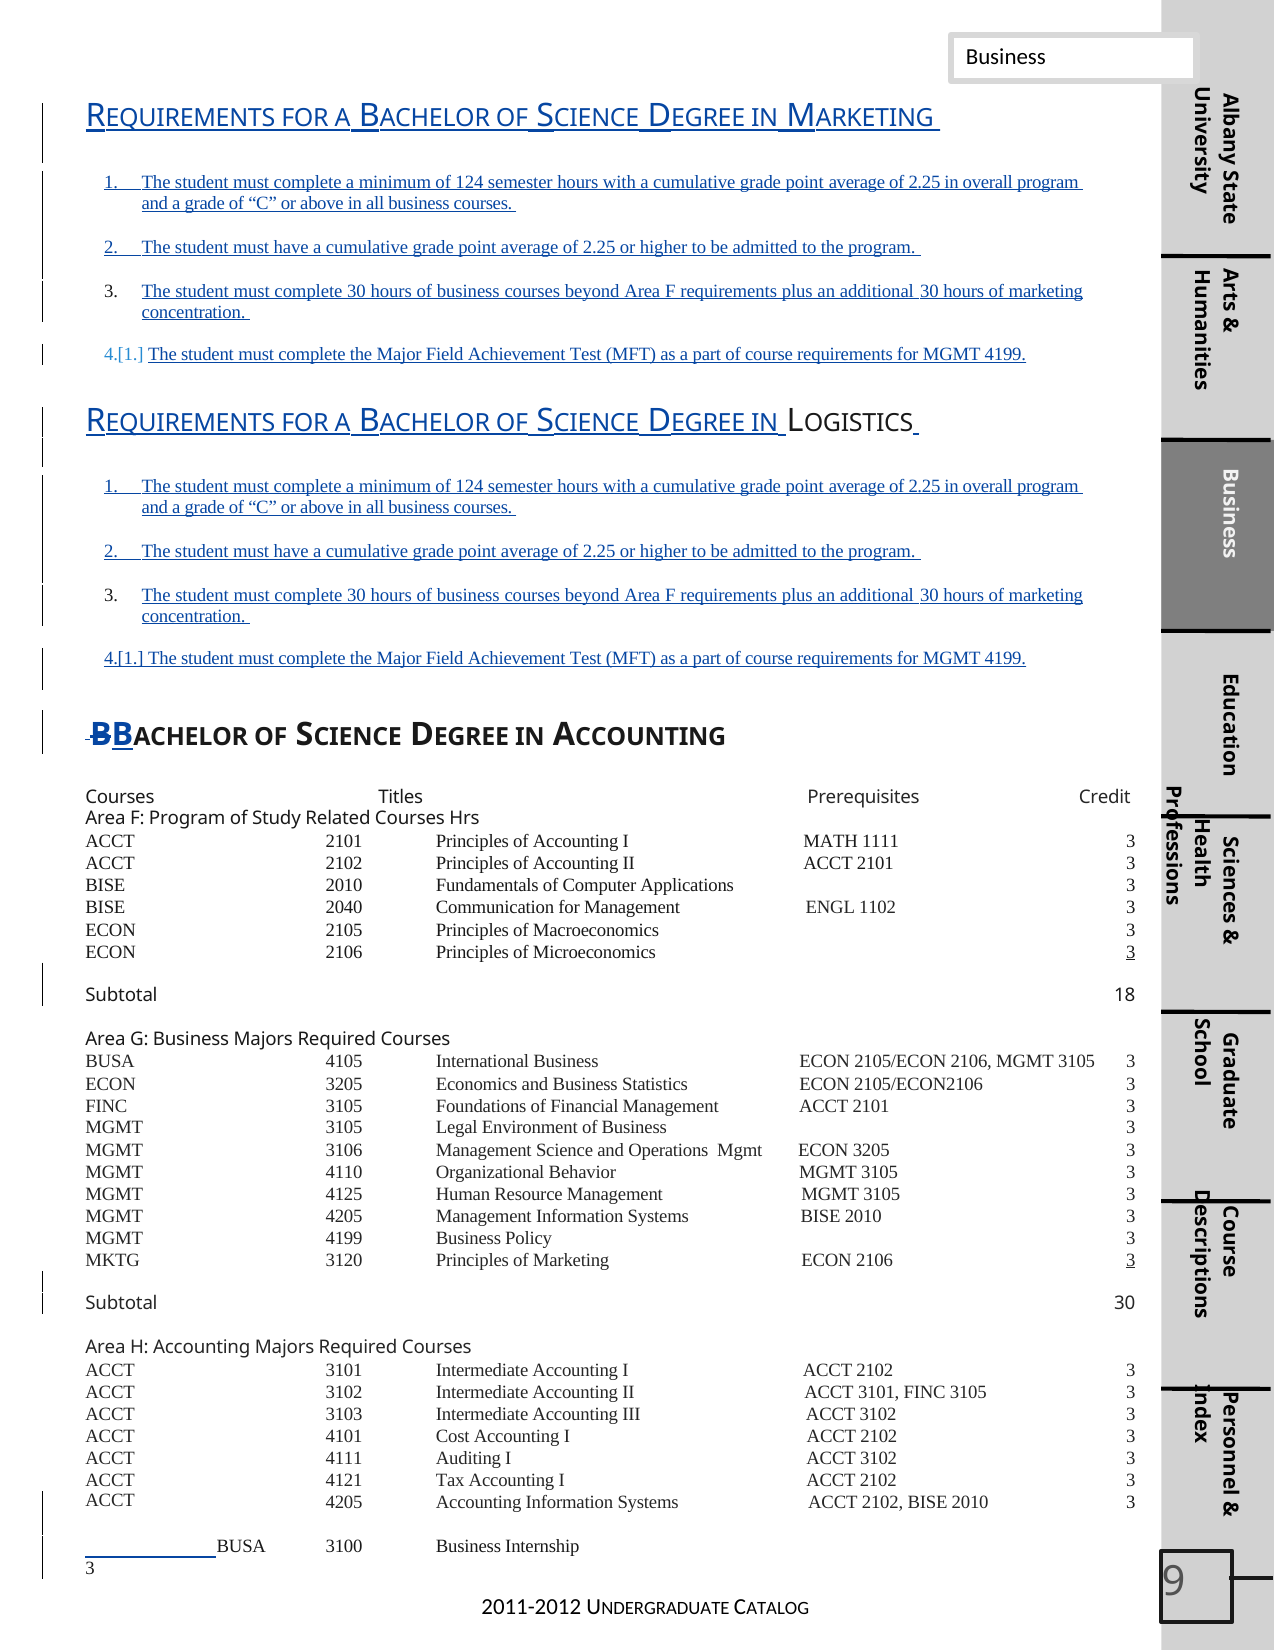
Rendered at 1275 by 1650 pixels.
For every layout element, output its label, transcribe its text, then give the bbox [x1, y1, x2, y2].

text BUSA 4105 International Business ECON 2105/ECON 2106, MGMT 3105 3 [85, 1051, 1158, 1072]
text ACCT 3103 Intermediate Accounting III ACCT 3102 3 [85, 1403, 1158, 1425]
text Area F: Program of Study Related Courses Hrs [85, 808, 1158, 828]
subtitle ACHELOR OF SCIENCE DEGREE IN ACCOUNTING [85, 710, 1158, 754]
text ACCT 4101 Cost Accounting I ACCT 2102 3 [85, 1425, 1158, 1447]
text ACCT 2101 Principles of Accounting I MATH 1111 3 [85, 831, 1158, 852]
text ECON 2106 Principles of Microeconomics 3 [85, 941, 1158, 962]
text MGMT 3105 Legal Environment of Business 3 [85, 1117, 1158, 1138]
text BISE 2040 Communication for Management ENGL 1102 3 [85, 897, 1158, 918]
text MGMT 4125 Human Resource Management MGMT 3105 3 [85, 1183, 1158, 1204]
text ACCT 4111 Auditing I ACCT 3102 3 [85, 1447, 1158, 1469]
text FINC 3105 Foundations of Financial Management ACCT 2101 3 [85, 1095, 1158, 1116]
text BISE 2010 Fundamentals of Computer Applications 3 [85, 874, 1158, 896]
text LOGISTICS [85, 407, 1083, 437]
text ECON 3205 Economics and Business Statistics ECON 2105/ECON2106 3 [85, 1073, 1158, 1094]
text MGMT 4199 Business Policy 3 [85, 1227, 1158, 1249]
text ACCT 3102 Intermediate Accounting II ACCT 3101, FINC 3105 3 [85, 1381, 1158, 1403]
text BUSA 3100 Business Internship 3 [85, 1536, 1158, 1579]
text MGMT 3106 Management Science and Operations Mgmt ECON 3205 3 [85, 1139, 1158, 1160]
text ECON 2105 Principles of Macroeconomics 3 [85, 919, 1158, 940]
text ACCT 3101 Intermediate Accounting I ACCT 2102 3 [85, 1359, 1158, 1381]
text MKTG 3120 Principles of Marketing ECON 2106 3 [85, 1249, 1158, 1271]
text Courses Titles Prerequisites Credit [85, 786, 1158, 807]
text Subtotal 30 [85, 1293, 1158, 1314]
text Area H: Accounting Majors Required Courses [85, 1337, 1158, 1358]
text MGMT 4205 Management Information Systems BISE 2010 3 [85, 1205, 1158, 1227]
text ACCT 2102 Principles of Accounting II ACCT 2101 3 [85, 853, 1158, 874]
text ACCT 4121 Tax Accounting I ACCT 2102 3 [85, 1469, 1158, 1491]
text ACCT 4205 Accounting Information Systems ACCT 2102, BISE 2010 3 [85, 1491, 1158, 1513]
text Subtotal 18 [85, 984, 1158, 1006]
text MGMT 4110 Organizational Behavior MGMT 3105 3 [85, 1161, 1158, 1182]
text Area G: Business Majors Required Courses [85, 1028, 1158, 1050]
